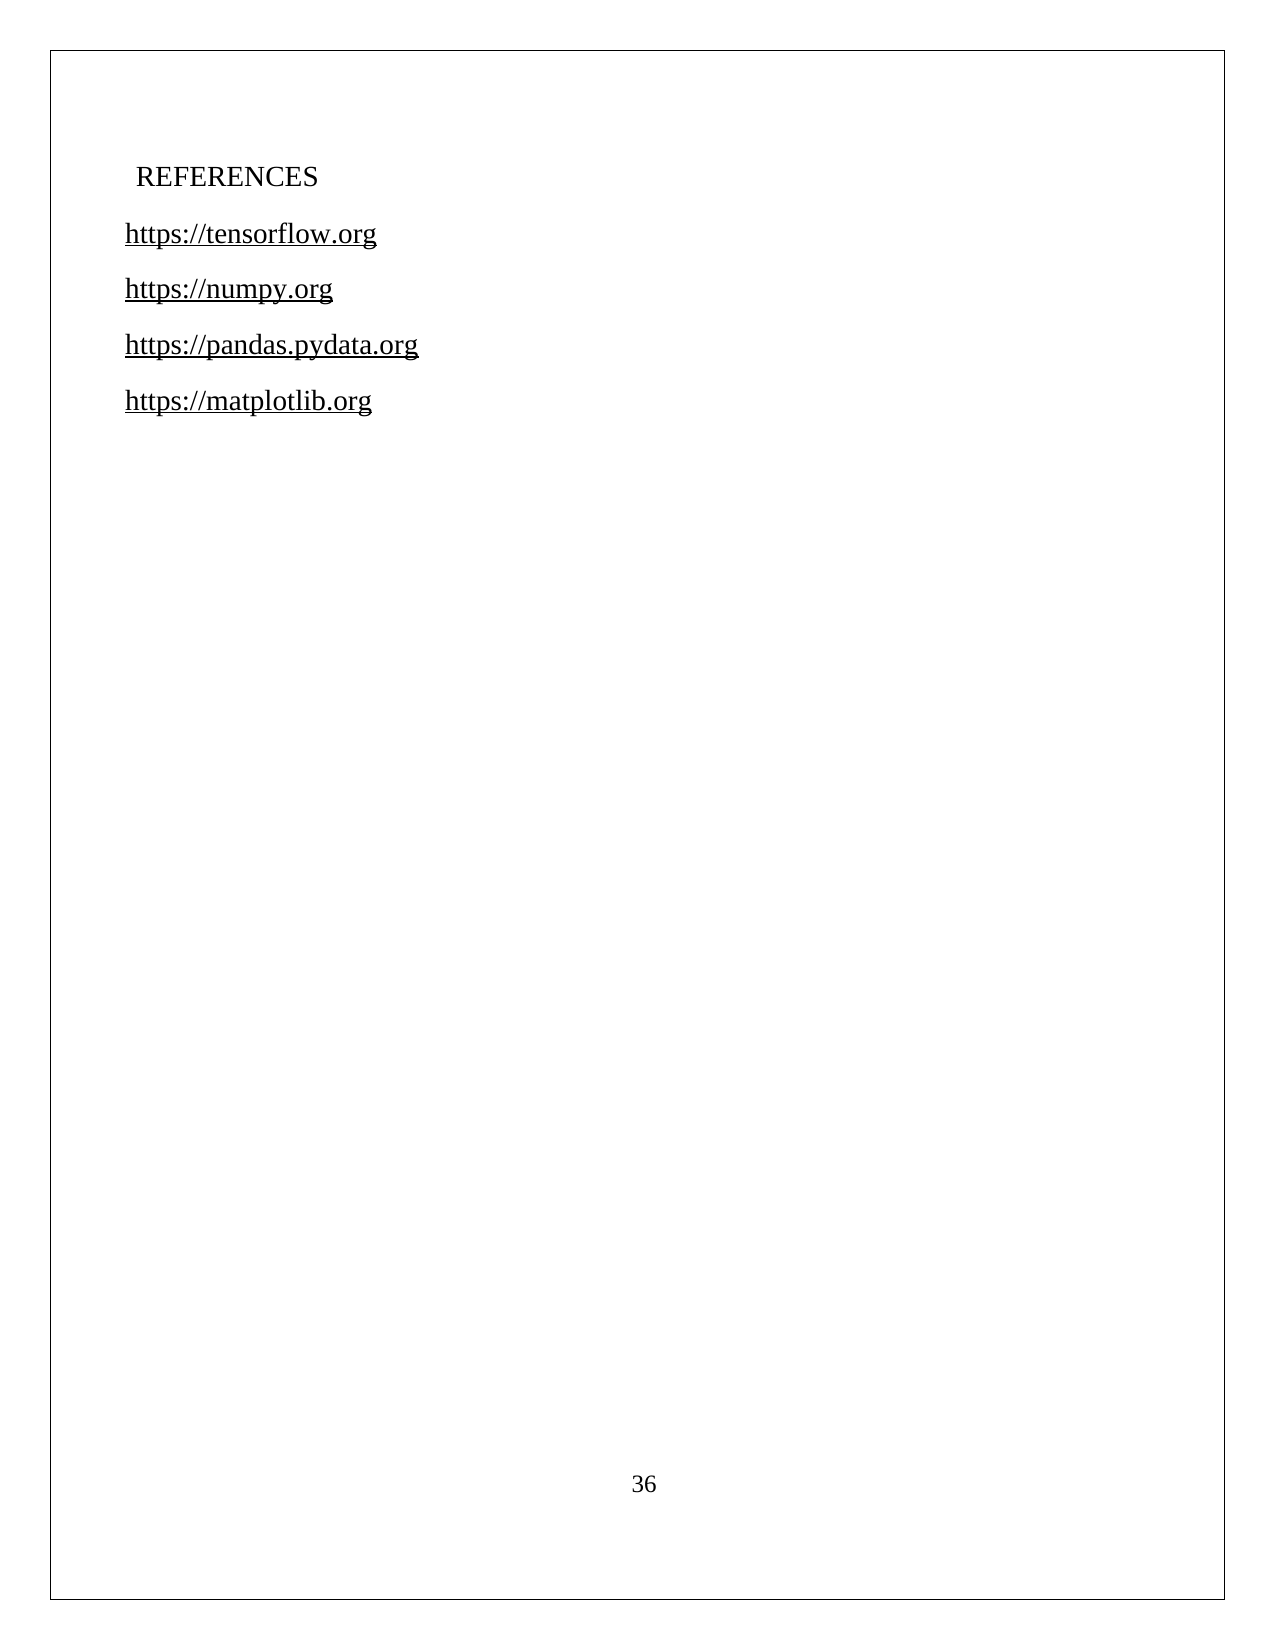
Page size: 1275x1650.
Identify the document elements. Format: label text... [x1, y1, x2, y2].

text REFERENCES [136, 159, 1138, 193]
text https://tensorflow.org https://numpy.org https://pandas.pydata.org https://matplotlib.org [125, 216, 572, 416]
